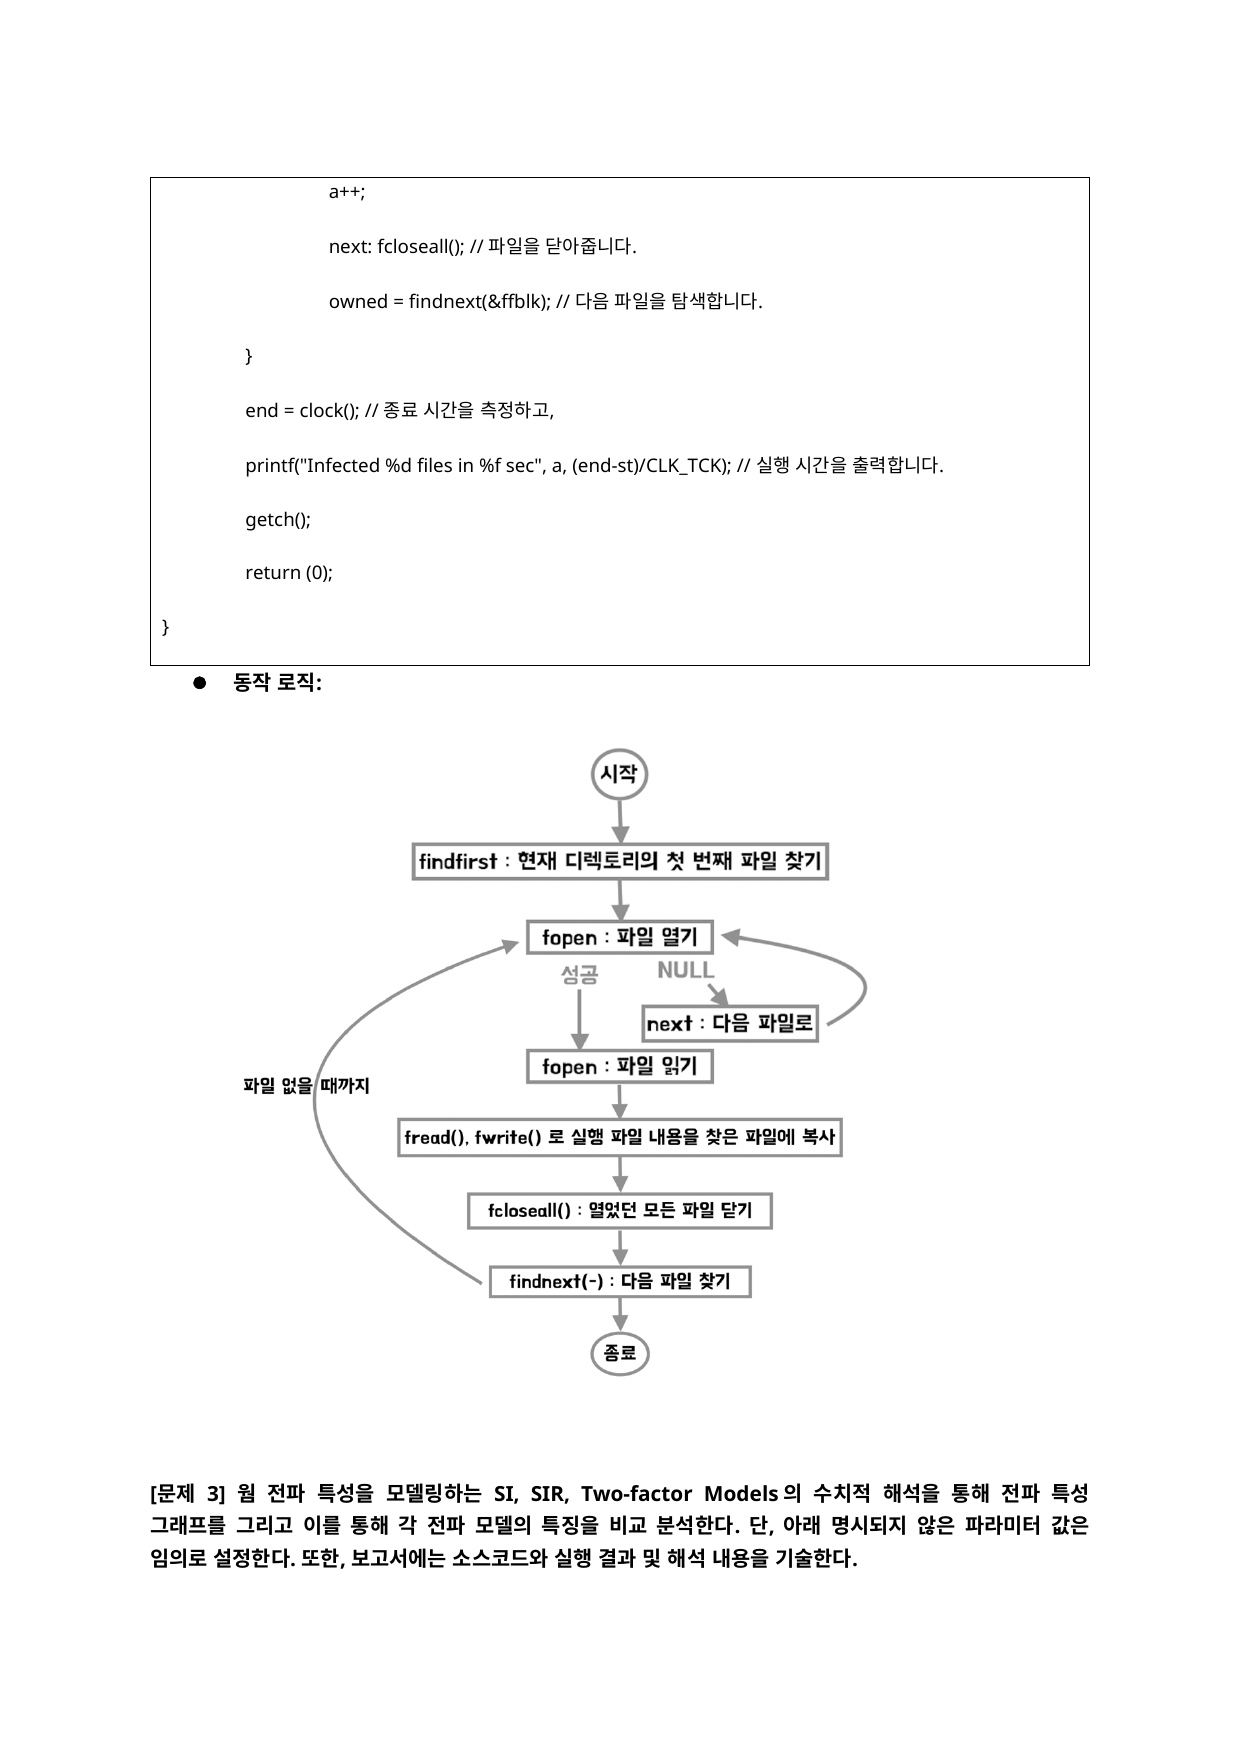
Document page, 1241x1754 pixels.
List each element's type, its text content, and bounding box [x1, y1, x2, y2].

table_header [151, 178, 1089, 665]
list 동작 로직: [192, 666, 1090, 696]
text [문제 3] 웜 전파 특성을 모델링하는 SI, SIR, Two-factor Models의 수치적 해석을 통해 전파 특성 그래프를 그리고 이를 통해 각 전파 모델의 특징을 비교 분석한다. 단, 아래 명시되지 않은 파라미터 값은 임의로 설정한다. 또한, 보고서에는 소스코드와 실행 결과 및 해석 내용을 기술한다. [150, 1477, 1090, 1573]
picture [209, 715, 1031, 1411]
